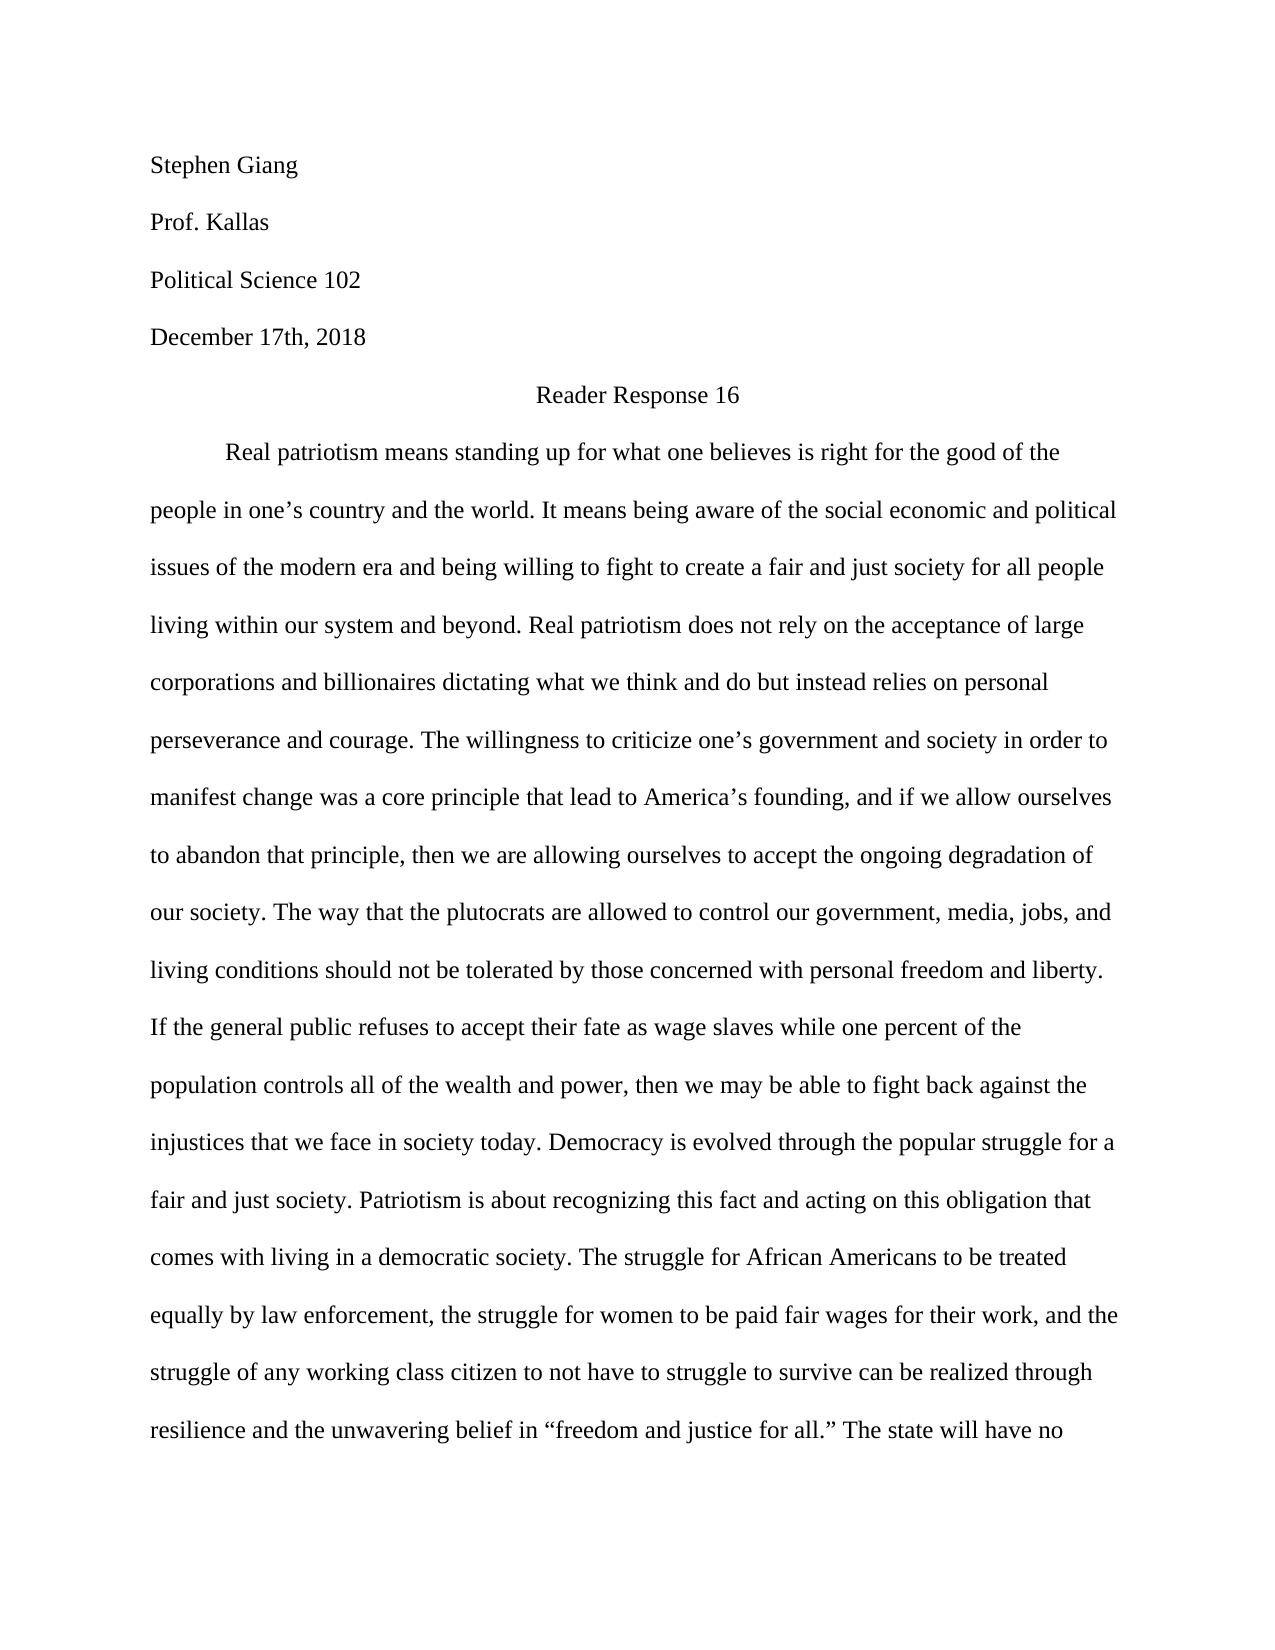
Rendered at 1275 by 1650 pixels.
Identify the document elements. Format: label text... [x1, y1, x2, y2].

text Prof. Kallas [150, 207, 1125, 236]
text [150, 437, 1125, 1444]
text Reader Response 16 [150, 380, 1125, 409]
text Political Science 102 [150, 265, 1125, 294]
text Stephen Giang [150, 150, 1125, 179]
text December 17th, 2018 [150, 322, 1125, 351]
